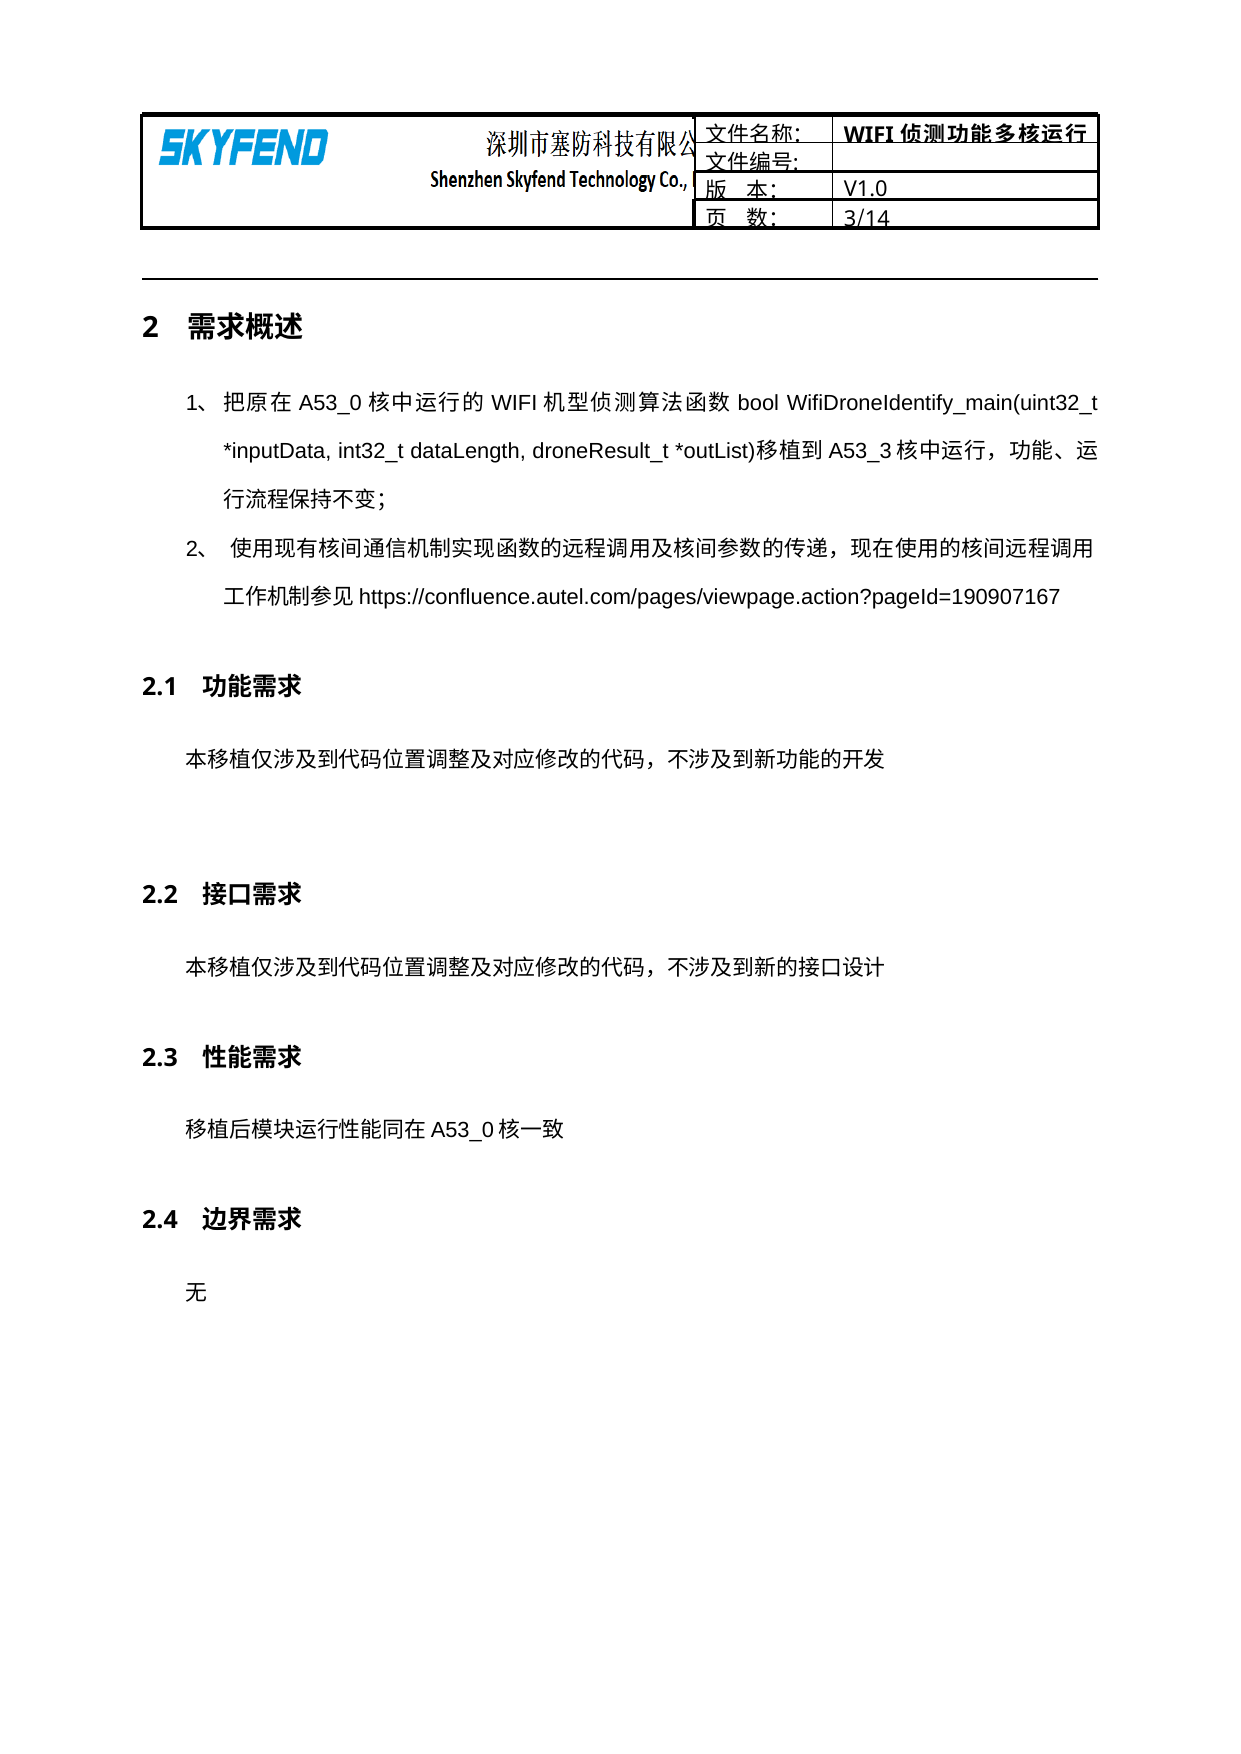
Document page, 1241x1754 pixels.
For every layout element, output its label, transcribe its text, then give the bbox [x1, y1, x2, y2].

text 移植后模块运行性能同在A53_0核一致 [142, 1112, 1098, 1144]
list 使用现有核间通信机制实现函数的远程调用及核间参数的传递，现在使用的核间远程调用工作机制参见https://confluence.autel.com/pages/viewpage.action?pageId=190907167 [186, 530, 1098, 611]
subtitle 接口需求 [142, 860, 1098, 925]
text 本移植仅涉及到代码位置调整及对应修改的代码，不涉及到新功能的开发 [142, 742, 1098, 774]
text 本移植仅涉及到代码位置调整及对应修改的代码，不涉及到新的接口设计 [142, 949, 1098, 982]
subtitle 功能需求 [142, 652, 1098, 717]
subtitle 需求概述 [142, 292, 1098, 357]
subtitle 性能需求 [142, 1023, 1098, 1088]
list 把原在A53_0核中运行的WIFI机型侦测算法函数bool WifiDroneIdentify_main(uint32_t *inputData, int32_t dataLength, droneResult_t *outList)移植到A53_3核中运行，功能、运行流程保持不变； [186, 384, 1098, 514]
subtitle 边界需求 [142, 1185, 1098, 1250]
text 无 [186, 1275, 1098, 1307]
picture [153, 119, 694, 199]
